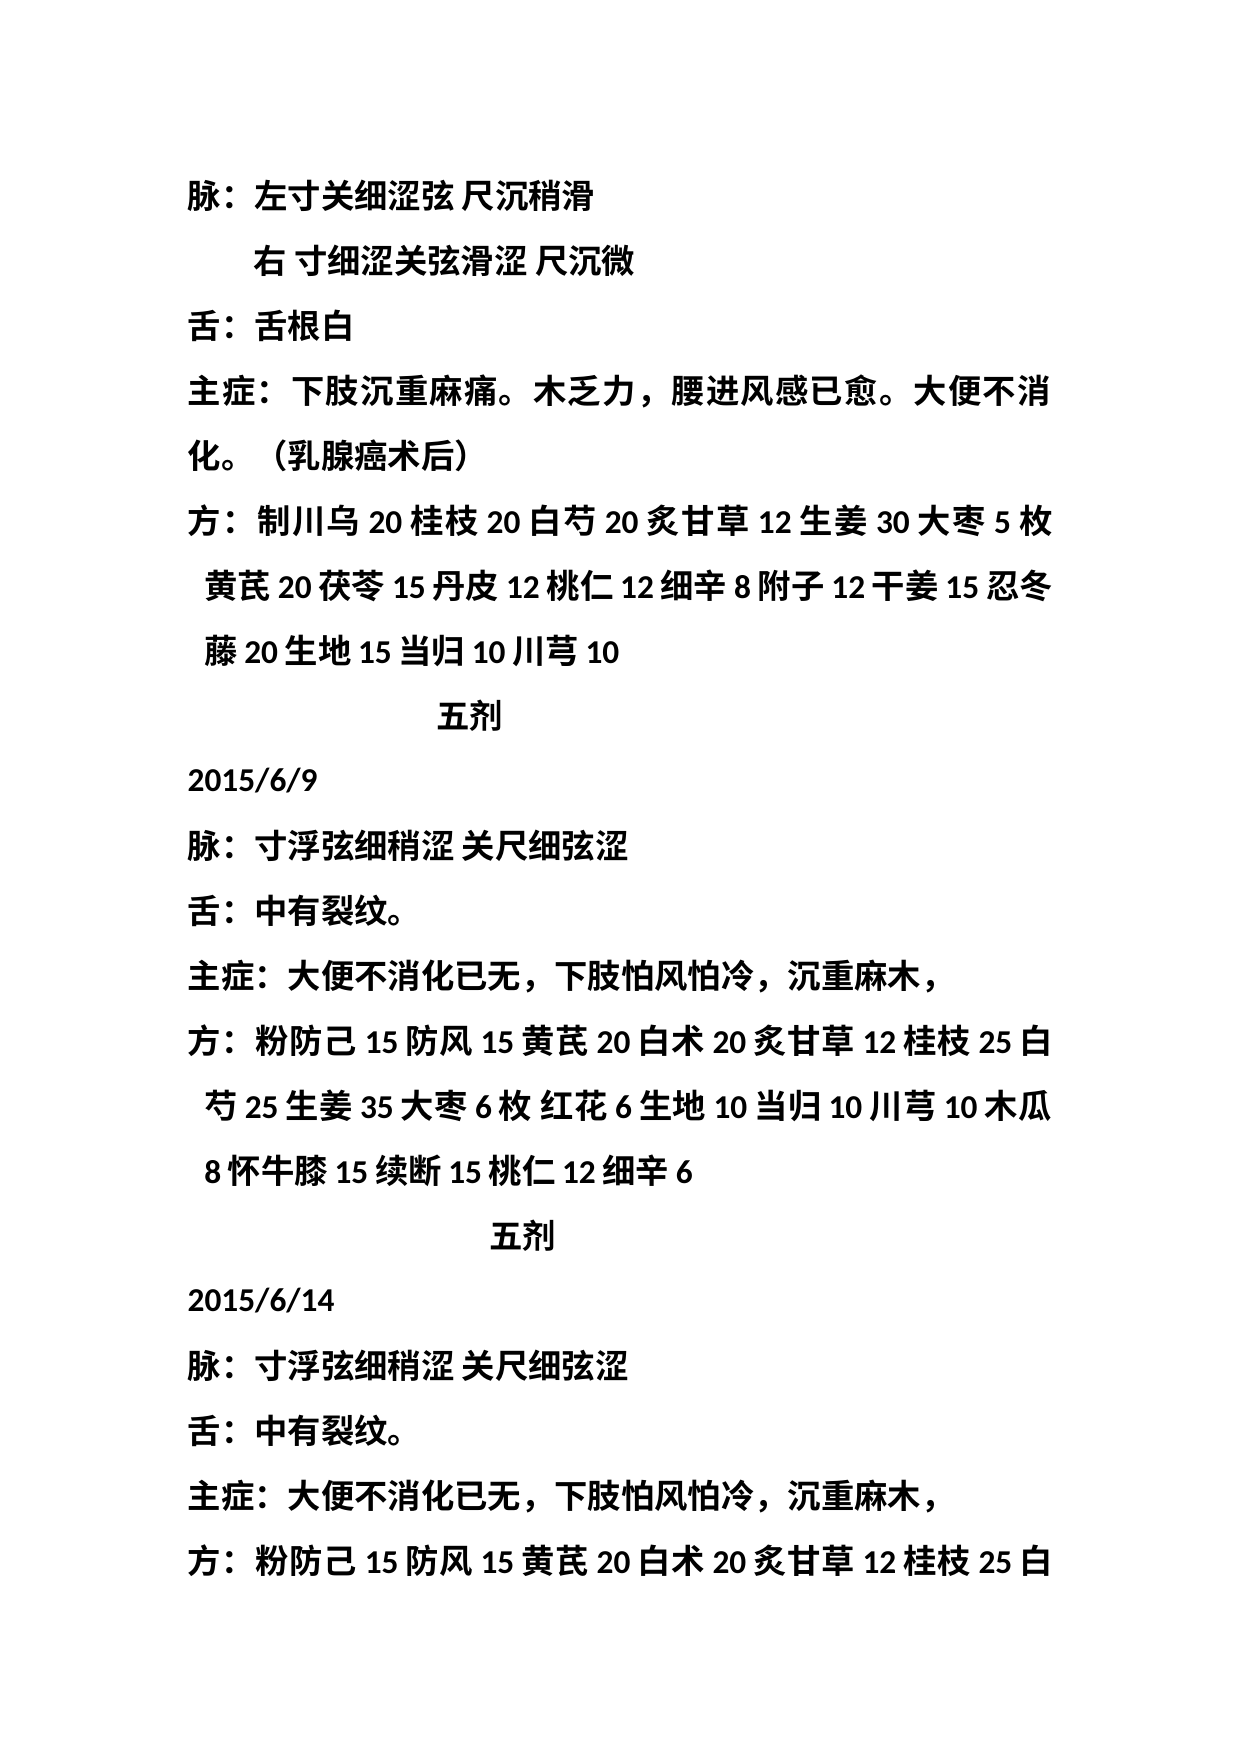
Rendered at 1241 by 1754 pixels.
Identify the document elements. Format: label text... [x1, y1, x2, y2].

text 脉：寸浮弦细稍涩 关尺细弦涩 [187, 1332, 1053, 1397]
text 2015/6/14 [187, 1267, 1053, 1332]
text 主症：大便不消化已无，下肢怕风怕冷，沉重麻木， [187, 942, 1053, 1007]
text 方：粉防己15防风15黄芪20白术20炙甘草12桂枝25白芍25生姜35大枣6枚 红花6生地10当归10川芎10木瓜8怀牛膝15续断15桃仁12细辛6 [187, 1007, 1053, 1202]
text 右 寸细涩关弦滑涩 尺沉微 [187, 227, 1053, 292]
text 方：制川乌20桂枝20白芍20炙甘草12生姜30大枣5枚黄芪20茯苓15丹皮12桃仁12细辛8附子12干姜15忍冬藤20生地15当归10川芎10 [187, 487, 1053, 682]
text 2015/6/9 [187, 747, 1053, 812]
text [187, 1527, 1053, 1592]
text 脉：寸浮弦细稍涩 关尺细弦涩 [187, 812, 1053, 877]
text 主症：大便不消化已无，下肢怕风怕冷，沉重麻木， [187, 1462, 1053, 1527]
text 五剂 [187, 1202, 1053, 1267]
text 舌：舌根白 [187, 292, 1053, 357]
text 五剂 [187, 682, 1053, 747]
text 舌：中有裂纹。 [187, 1397, 1053, 1462]
text 主症：下肢沉重麻痛。木乏力，腰进风感已愈。大便不消化。（乳腺癌术后） [187, 357, 1053, 487]
text 舌：中有裂纹。 [187, 877, 1053, 942]
text 脉：左寸关细涩弦 尺沉稍滑 [187, 162, 1053, 227]
